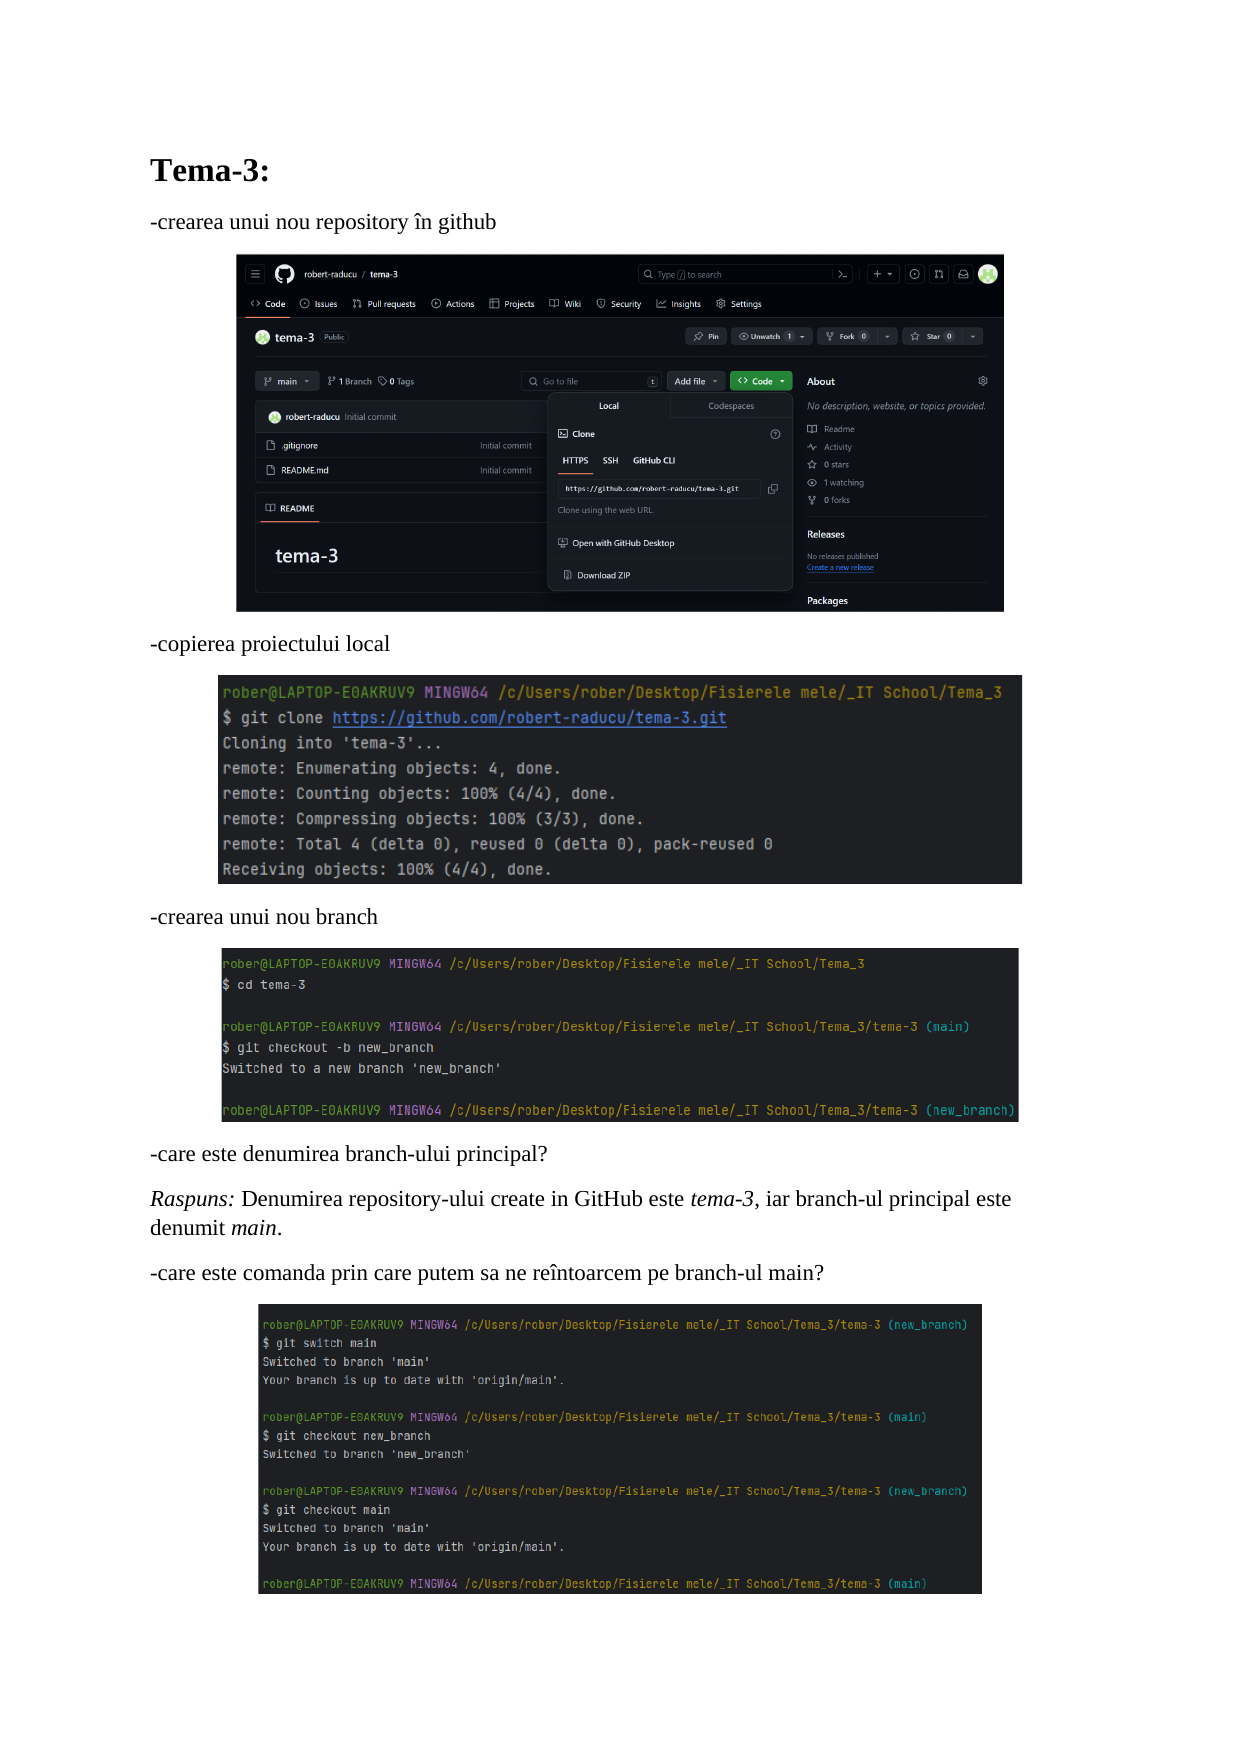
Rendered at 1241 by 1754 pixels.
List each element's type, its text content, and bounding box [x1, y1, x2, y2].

picture [221, 948, 1019, 1122]
text -care este denumirea branch-ului principal? [150, 1140, 1090, 1167]
picture [258, 1304, 982, 1594]
picture [236, 253, 1004, 612]
text -care este comanda prin care putem sa ne reîntoarcem pe branch-ul main? [150, 1259, 1090, 1285]
text Tema-3: [150, 150, 1090, 188]
text -crearea unui nou repository în github [150, 208, 1090, 234]
text -copierea proiectului local [150, 631, 1090, 657]
text Raspuns: Denumirea repository-ului create in GitHub este tema-3, iar branch-ul principal este denumit main. [150, 1186, 1090, 1240]
text -crearea unui nou branch [150, 903, 1090, 929]
picture [218, 675, 1023, 884]
